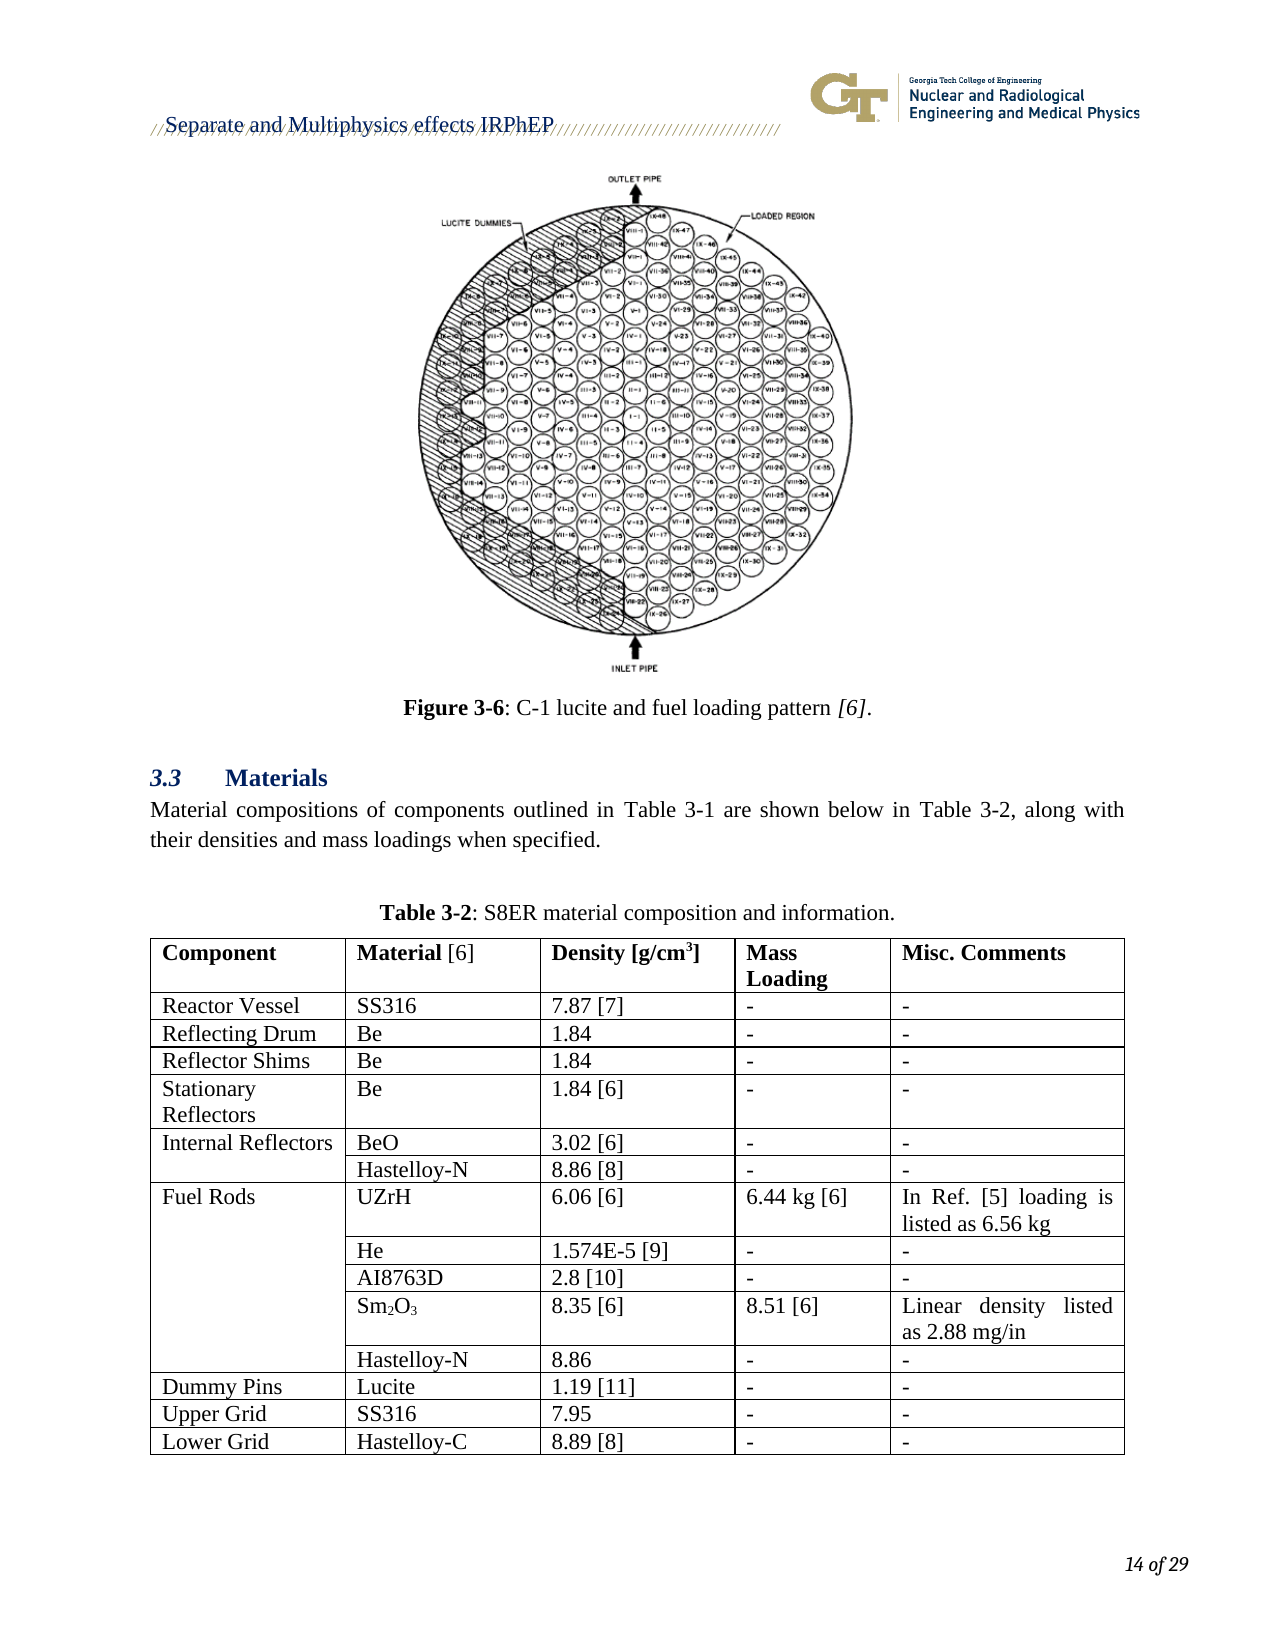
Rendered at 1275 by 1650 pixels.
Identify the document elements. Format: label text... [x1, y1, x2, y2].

table_cell SS316 [346, 993, 540, 1019]
text Table 3-2: S8ER material composition and information. [150, 899, 1125, 925]
table_cell - [891, 1020, 1124, 1046]
table_cell 7.95 [541, 1400, 734, 1427]
table_cell - [891, 1129, 1124, 1155]
table_cell UZrH [346, 1183, 540, 1236]
table_cell - [891, 1156, 1124, 1182]
text Material compositions of components outlined in Table 3-1 are shown below in Table 3-2, along with their densities and mass loadings when specified. [150, 796, 1125, 852]
table_cell - [736, 1346, 890, 1372]
table_cell 6.06 [541, 1183, 734, 1236]
picture [414, 171, 861, 678]
table_cell Hastelloy-N [346, 1346, 540, 1372]
table_header Misc. Comments [891, 939, 1124, 992]
table_cell 1.84 [541, 1020, 734, 1046]
table_cell Internal Reflectors [151, 1129, 345, 1182]
table_cell 8.86 [541, 1346, 734, 1372]
table_cell Sm2O3 [346, 1292, 540, 1344]
table_cell - [891, 1400, 1124, 1427]
table_cell - [891, 993, 1124, 1019]
table_cell - [736, 1237, 890, 1263]
table_cell - [891, 1075, 1124, 1127]
table_cell - [891, 1346, 1124, 1372]
table_header Density [g/cm3] [541, 939, 734, 992]
table_cell Dummy Pins [151, 1373, 345, 1399]
table_cell - [736, 1048, 890, 1074]
table_cell Stationary Reflectors [151, 1075, 345, 1127]
table_cell 8.86 [541, 1156, 734, 1182]
table_cell AI8763D [346, 1265, 540, 1291]
table_cell Fuel Rods [151, 1183, 345, 1372]
picture [810, 73, 1140, 122]
table_cell Upper Grid [151, 1400, 345, 1427]
table_cell 8.51 [736, 1292, 890, 1344]
table_cell - [891, 1237, 1124, 1263]
text Figure 3-4: C-1 lucite and fuel loading pattern. [150, 694, 1125, 720]
table_cell - [891, 1428, 1124, 1454]
table_cell 1.19 [541, 1373, 734, 1399]
table_cell SS316 [346, 1400, 540, 1427]
table_cell Reflecting Drum [151, 1020, 345, 1046]
table_cell - [891, 1373, 1124, 1399]
table_cell - [736, 1265, 890, 1291]
table_cell Linear density listed as 2.88 mg/in [891, 1292, 1124, 1344]
table_cell - [736, 1020, 890, 1046]
table_cell Lucite [346, 1373, 540, 1399]
table_cell 8.89 [541, 1428, 734, 1454]
table_cell BeO [346, 1129, 540, 1155]
table_cell Hastelloy-C [346, 1428, 540, 1454]
table_cell Hastelloy-N [346, 1156, 540, 1182]
table_cell He [346, 1237, 540, 1263]
table_cell 8.35 [541, 1292, 734, 1344]
table_cell - [891, 1265, 1124, 1291]
table_cell - [736, 1156, 890, 1182]
table_cell - [891, 1048, 1124, 1074]
table_cell 1.84 [541, 1075, 734, 1127]
table_cell - [736, 1400, 890, 1427]
table_cell Be [346, 1020, 540, 1046]
table_cell Be [346, 1075, 540, 1127]
table_header Component [151, 939, 345, 992]
subtitle Materials [150, 763, 1125, 792]
table_cell Lower Grid [151, 1428, 345, 1454]
table_header Material [346, 939, 540, 992]
table_cell - [736, 1428, 890, 1454]
table_cell In Ref. loading is listed as 6.56 kg [891, 1183, 1124, 1236]
table_cell 1.574E-5 [541, 1237, 734, 1263]
table_cell - [736, 1129, 890, 1155]
table_cell 1.84 [541, 1048, 734, 1074]
table_cell Reflector Shims [151, 1048, 345, 1074]
table_cell 6.44 kg [736, 1183, 890, 1236]
table_cell 3.02 [541, 1129, 734, 1155]
table_cell Be [346, 1048, 540, 1074]
table_cell - [736, 993, 890, 1019]
table_cell Reactor Vessel [151, 993, 345, 1019]
table_header Mass Loading [736, 939, 890, 992]
table_cell 2.8 [541, 1265, 734, 1291]
table_cell - [736, 1373, 890, 1399]
table_cell - [736, 1075, 890, 1127]
table_cell 7.87 [541, 993, 734, 1019]
